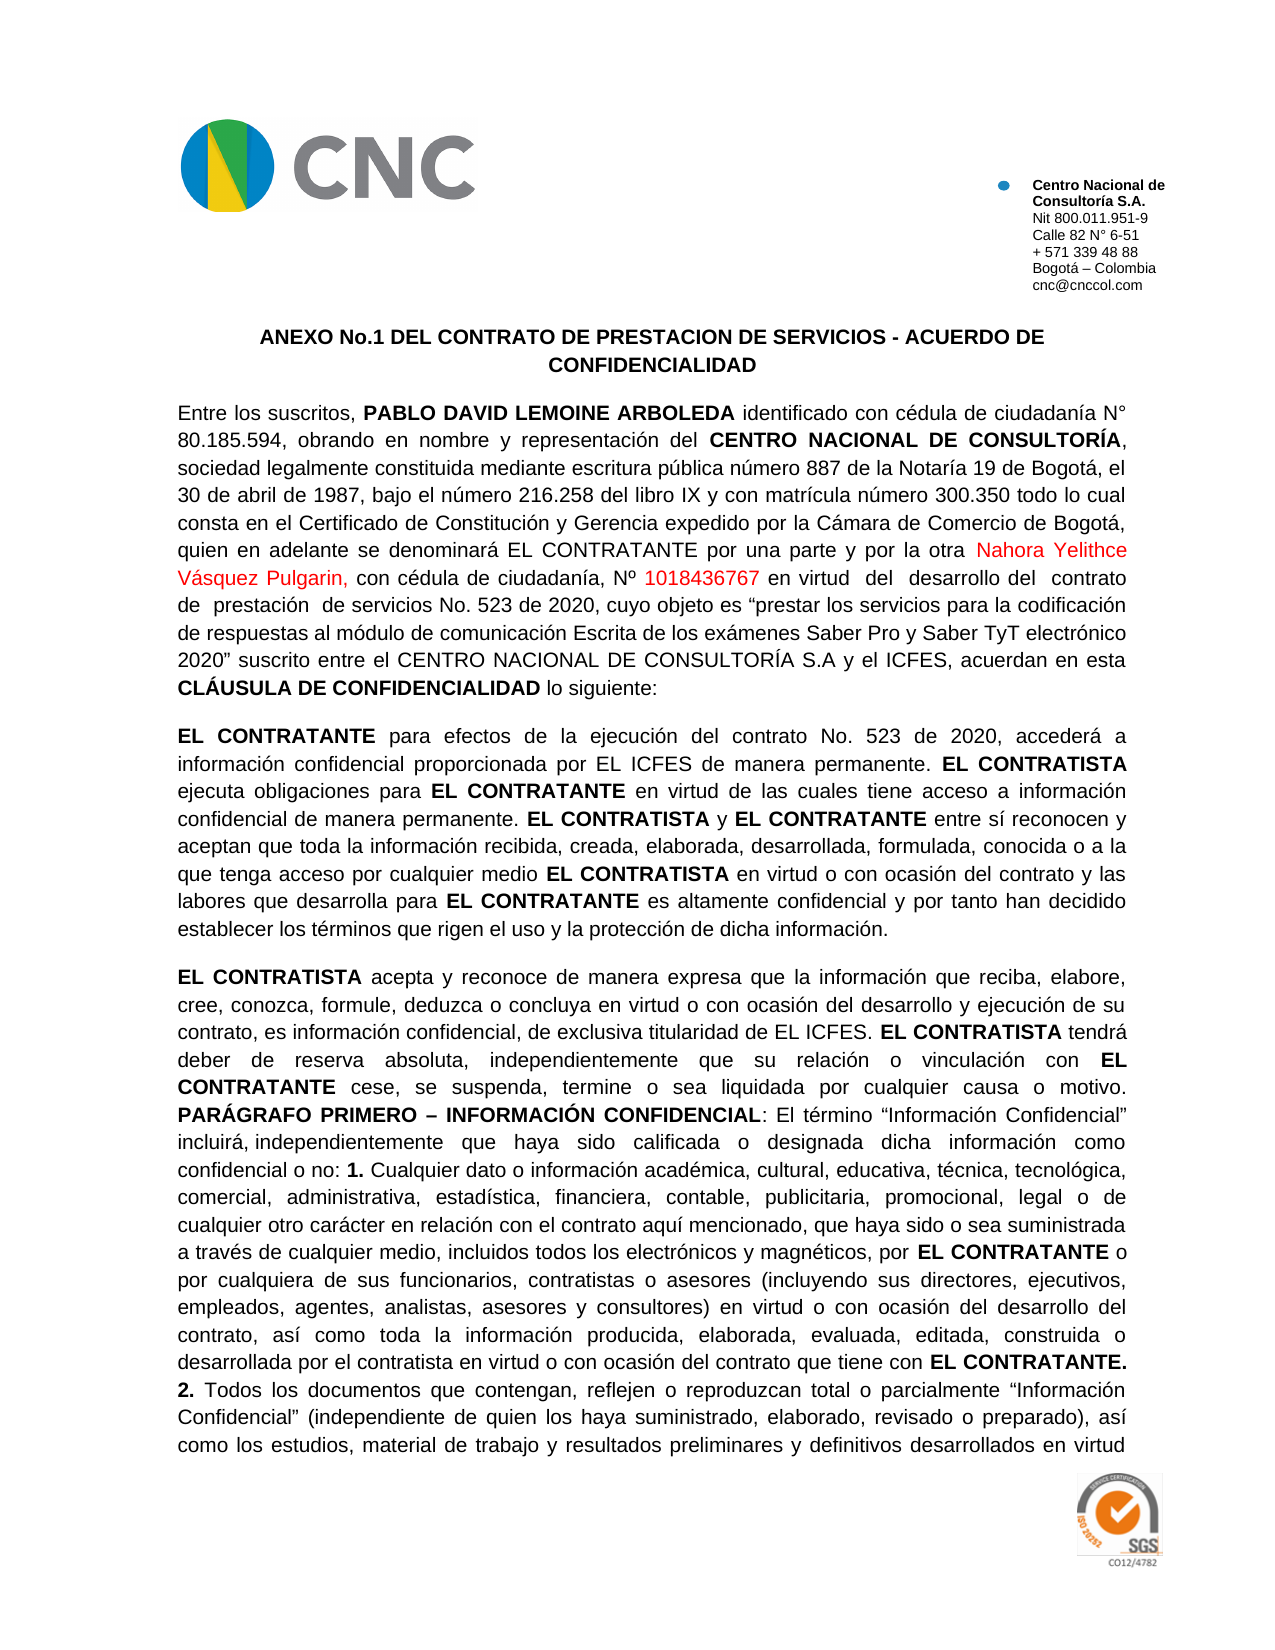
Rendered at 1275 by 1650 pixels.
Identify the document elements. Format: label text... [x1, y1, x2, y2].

text Entre los suscritos, PABLO DAVID LEMOINE ARBOLEDA identificado con cédula de ciudadanía N° 80.185.594, obrando en nombre y representación del CENTRO NACIONAL DE CONSULTORÍA, sociedad legalmente constituida mediante escritura pública número 887 de la Notaría 19 de Bogotá, el 30 de abril de 1987, bajo el número 216.258 del libro IX y con matrícula número 300.350 todo lo cual consta en el Certificado de Constitución y Gerencia expedido por la Cámara de Comercio de Bogotá, quien en adelante se denominará EL CONTRATANTE por una parte y por la otra Nahora Yelithce Vásquez Pulgarin, con cédula de ciudadanía, Nº 1018436767 en virtud del desarrollo del contrato de prestación de servicios No. 523 de 2020, cuyo objeto es “prestar los servicios para la codificación de respuestas al módulo de comunicación Escrita de los exámenes Saber Pro y Saber TyT electrónico 2020” suscrito entre el CENTRO NACIONAL DE CONSULTORÍA S.A y el ICFES, acuerdan en esta CLÁUSULA DE CONFIDENCIALIDAD lo siguiente: [177, 401, 1127, 700]
text EL CONTRATANTE para efectos de la ejecución del contrato No. 523 de 2020, accederá a información confidencial proporcionada por EL ICFES de manera permanente. EL CONTRATISTA ejecuta obligaciones para EL CONTRATANTE en virtud de las cuales tiene acceso a información confidencial de manera permanente. EL CONTRATISTA y EL CONTRATANTE entre sí reconocen y aceptan que toda la información recibida, creada, elaborada, desarrollada, formulada, conocida o a la que tenga acceso por cualquier medio EL CONTRATISTA en virtud o con ocasión del contrato y las labores que desarrolla para EL CONTRATANTE es altamente confidencial y por tanto han decidido establecer los términos que rigen el uso y la protección de dicha información. [177, 724, 1127, 941]
text ANEXO No.1 DEL CONTRATO DE PRESTACION DE SERVICIOS - ACUERDO DE CONFIDENCIALIDAD [177, 325, 1127, 376]
picture [1076, 1472, 1164, 1570]
picture [177, 117, 478, 211]
